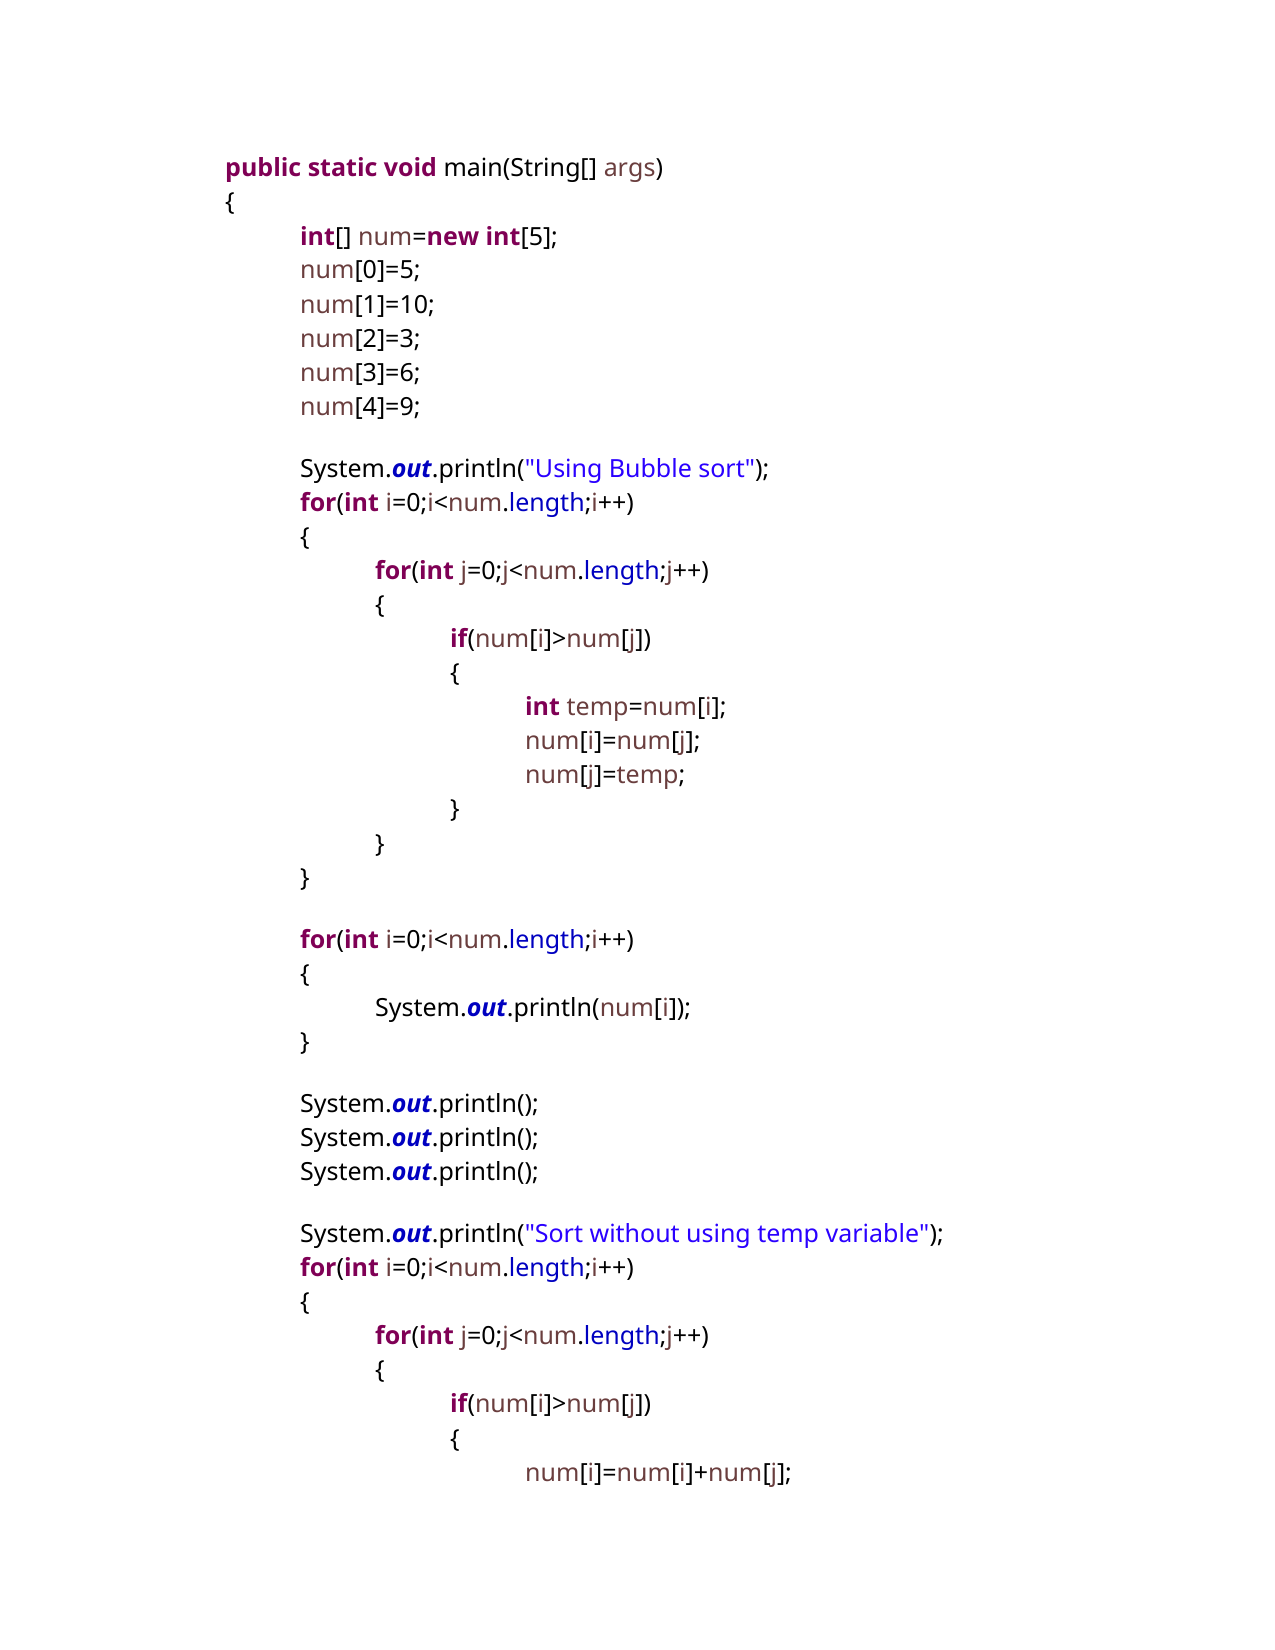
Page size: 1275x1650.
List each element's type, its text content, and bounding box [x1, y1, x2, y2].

text System.out.println(); [150, 1086, 1125, 1120]
text for(int j=0;j<num.length;j++) [150, 1318, 1125, 1352]
text { [150, 955, 1125, 989]
text num[4]=9; [150, 388, 1125, 422]
text } [150, 1023, 1125, 1058]
text int[] num=new int[5]; [150, 218, 1125, 252]
text System.out.println(num[i]); [150, 989, 1125, 1023]
text { [150, 519, 1125, 553]
text if(num[i]>num[j]) [150, 1386, 1125, 1420]
text } [150, 791, 1125, 825]
text } [150, 859, 1125, 893]
text } [150, 825, 1125, 859]
text num[i]=num[j]; [150, 723, 1125, 757]
text System.out.println("Using Bubble sort"); [150, 451, 1125, 484]
text for(int i=0;i<num.length;i++) [150, 1250, 1125, 1284]
text { [150, 1284, 1125, 1318]
text { [150, 587, 1125, 621]
text { [150, 1420, 1125, 1454]
text num[i]=num[i]+num[j]; [150, 1454, 1125, 1488]
text int temp=num[i]; [150, 689, 1125, 723]
text num[0]=5; [150, 252, 1125, 286]
text { [150, 655, 1125, 689]
text { [150, 184, 1125, 218]
text System.out.println(); [150, 1154, 1125, 1188]
text for(int j=0;j<num.length;j++) [150, 553, 1125, 587]
text num[3]=6; [150, 354, 1125, 388]
text num[1]=10; [150, 286, 1125, 320]
text { [150, 1352, 1125, 1386]
text for(int i=0;i<num.length;i++) [150, 484, 1125, 519]
text num[2]=3; [150, 320, 1125, 354]
text if(num[i]>num[j]) [150, 621, 1125, 655]
text System.out.println(); [150, 1120, 1125, 1154]
text num[j]=temp; [150, 757, 1125, 791]
text for(int i=0;i<num.length;i++) [150, 921, 1125, 955]
text public static void main(String[] args) [150, 150, 1125, 184]
text System.out.println("Sort without using temp variable"); [150, 1216, 1125, 1250]
